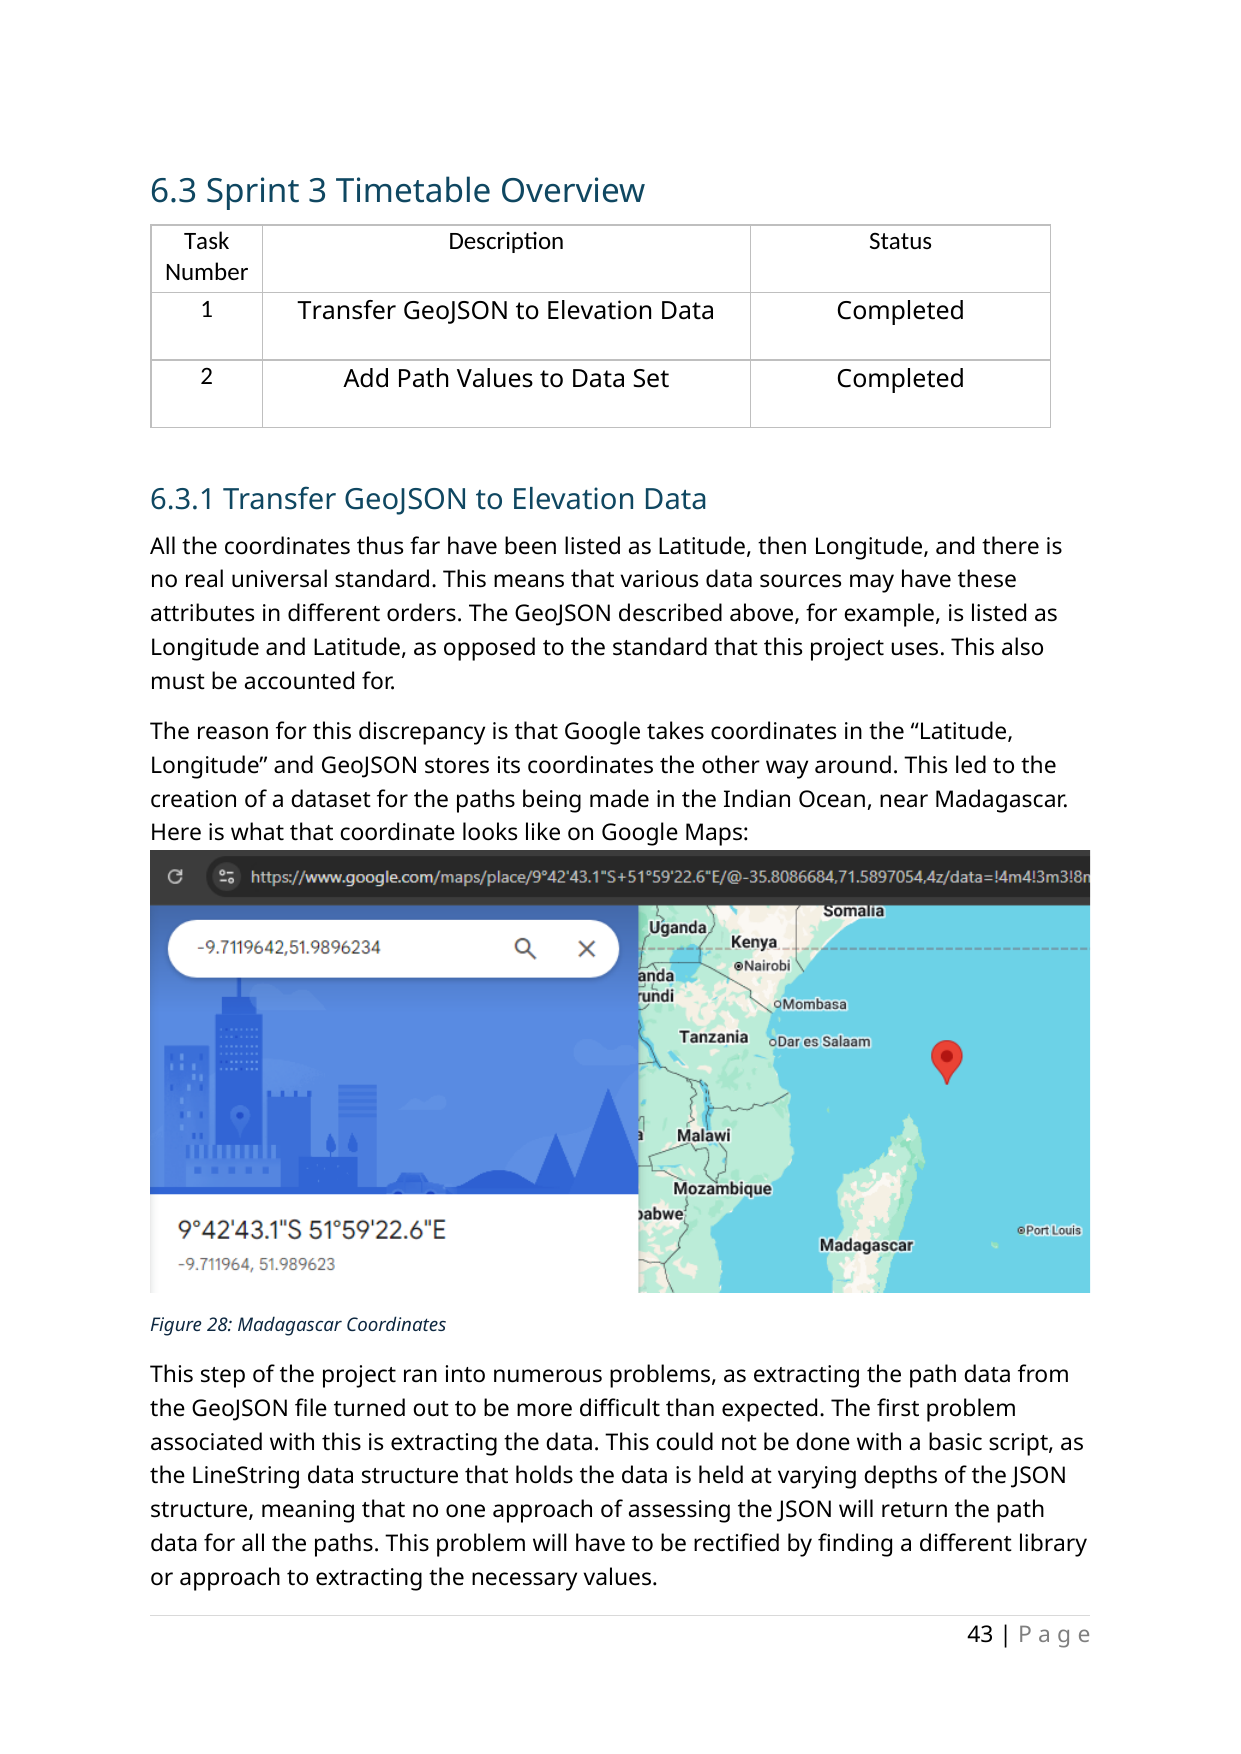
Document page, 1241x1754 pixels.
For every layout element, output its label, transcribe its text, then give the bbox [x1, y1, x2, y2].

text This step of the project ran into numerous problems, as extracting the path data from the GeoJSON file turned out to be more difficult than expected. The first problem associated with this is extracting the data. This could not be done with a basic script, as the LineString data structure that holds the data is held at varying depths of the JSON structure, meaning that no one approach of assessing the JSON will return the path data for all the paths. This problem will have to be rectified by finding a different library or approach to extracting the necessary values. [150, 1358, 1090, 1592]
subtitle 6.3.1 Transfer GeoJSON to Elevation Data [150, 478, 1090, 518]
table_cell 1 [152, 293, 262, 359]
subtitle 6.3 Sprint 3 Timetable Overview [150, 167, 1090, 212]
table_cell Completed [751, 293, 1050, 359]
table_header Status [751, 226, 1050, 291]
table_cell 2 [152, 361, 262, 426]
text The reason for this discrepancy is that Google takes coordinates in the “Latitude, Longitude” and GeoJSON stores its coordinates the other way around. This led to the creation of a dataset for the paths being made in the Indian Ocean, near Madagascar. Here is what that coordinate looks like on Google Maps: [150, 715, 1090, 850]
table_header Description [263, 226, 750, 291]
table_cell Transfer GeoJSON to Elevation Data [263, 293, 750, 359]
table_cell Add Path Values to Data Set [263, 361, 750, 426]
table_cell Completed [751, 361, 1050, 426]
table_header Task Number [152, 226, 262, 291]
text All the coordinates thus far have been listed as Latitude, then Longitude, and there is no real universal standard. This means that various data sources may have these attributes in different orders. The GeoJSON described above, for example, is listed as Longitude and Latitude, as opposed to the standard that this project uses. This also must be accounted for. [150, 529, 1090, 696]
picture [150, 850, 1091, 1293]
